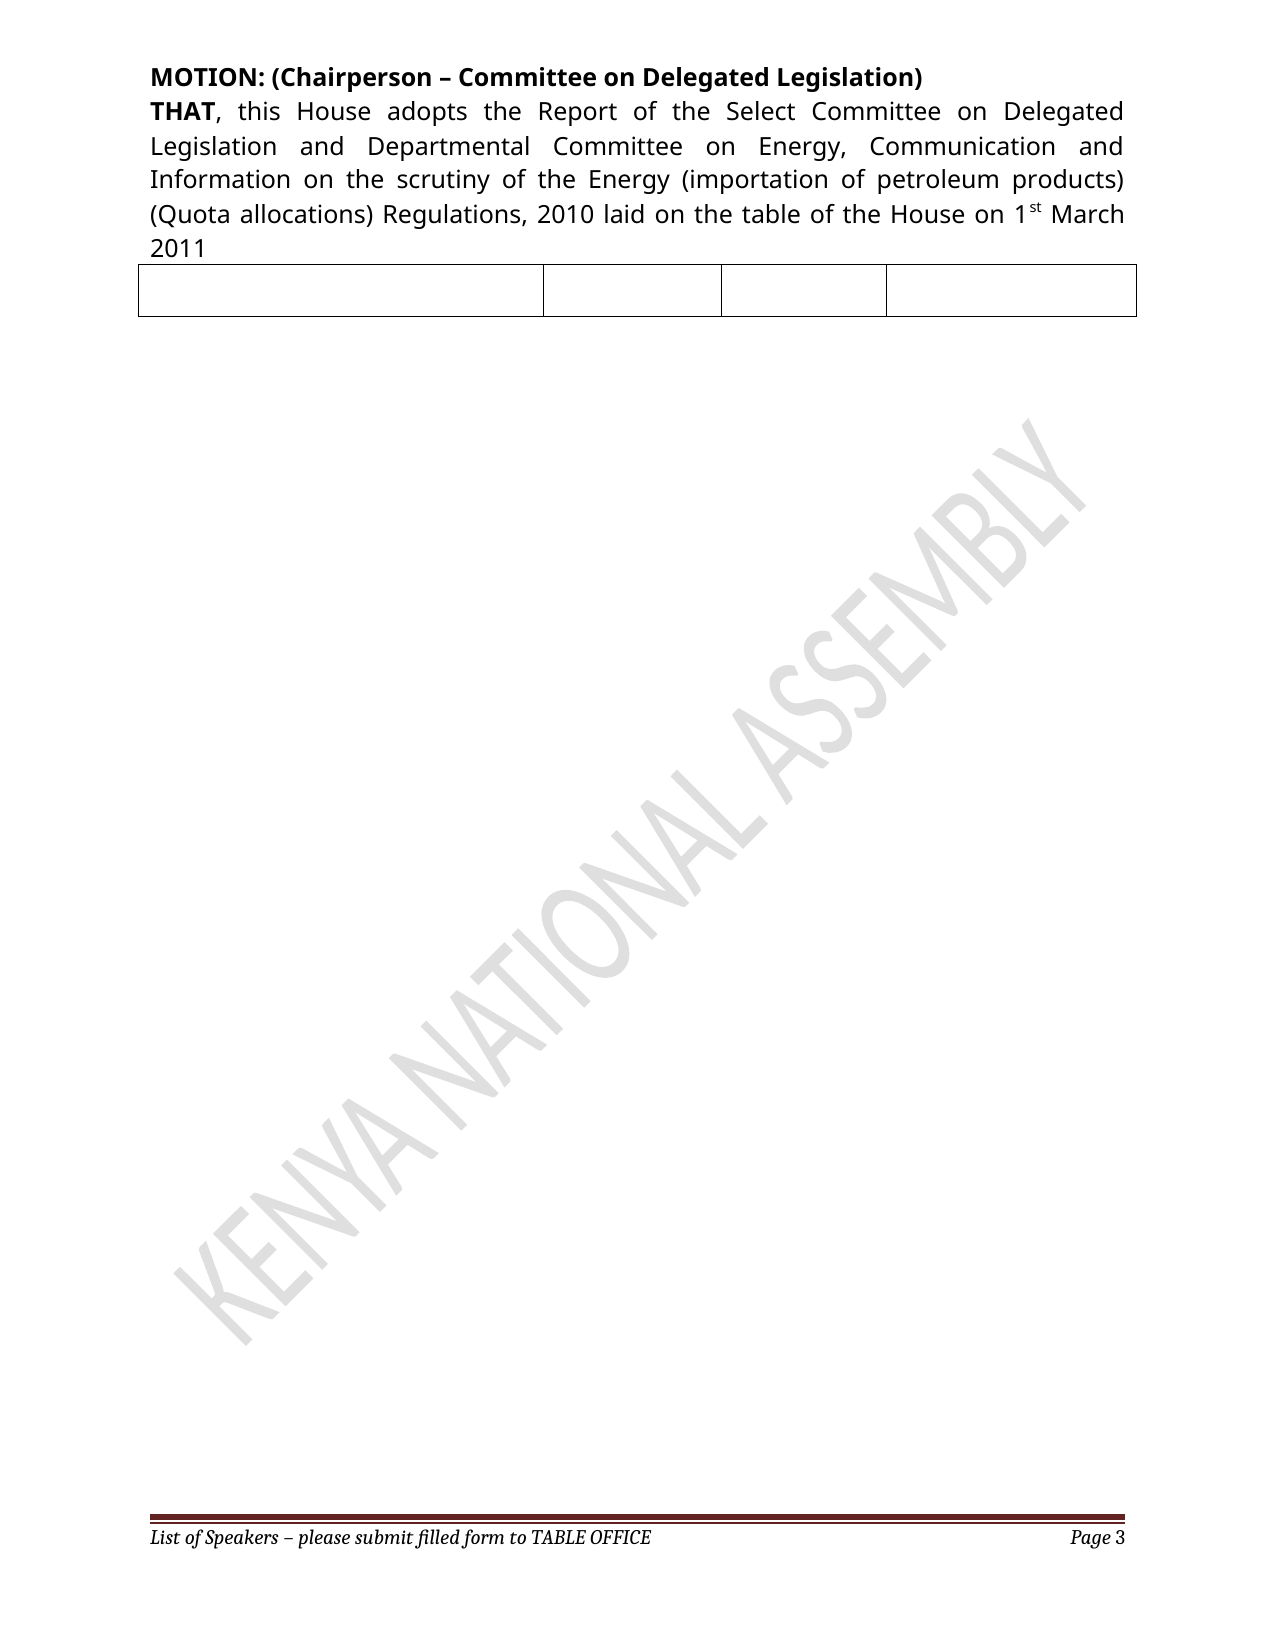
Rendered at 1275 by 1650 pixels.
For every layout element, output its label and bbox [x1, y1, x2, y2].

table_cell [722, 265, 886, 316]
table_cell [544, 265, 721, 316]
table_cell [139, 265, 543, 316]
table_cell [887, 265, 1136, 316]
